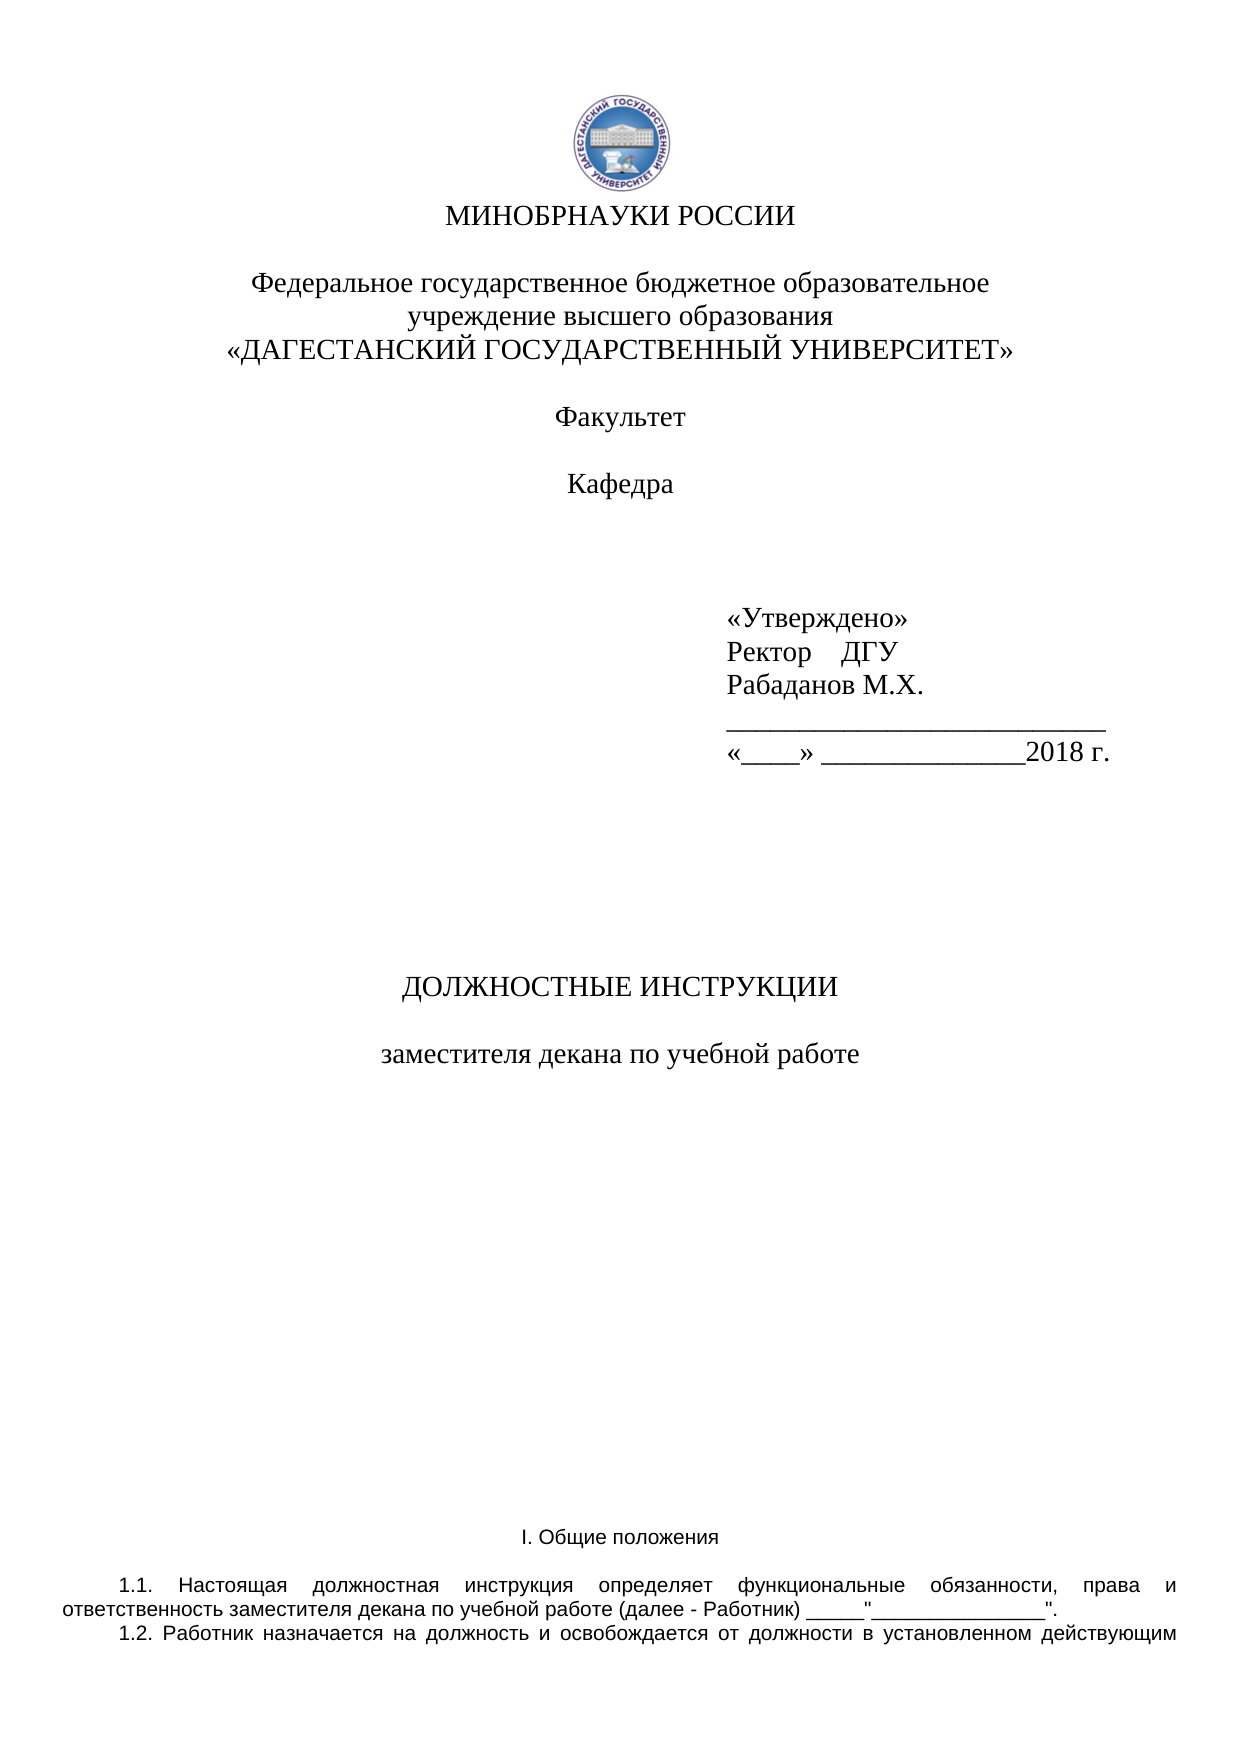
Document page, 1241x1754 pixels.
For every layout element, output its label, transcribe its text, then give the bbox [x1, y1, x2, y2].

text Ректор ДГУ [62, 634, 1178, 667]
text «Утверждено» [62, 600, 1178, 634]
text Факультет [62, 399, 1178, 432]
text I. Общие положения [62, 1525, 1178, 1549]
text учреждение высшего образования [62, 298, 1178, 332]
text заместителя декана по учебной работе [62, 1036, 1178, 1070]
text __________________________ [62, 701, 1178, 734]
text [62, 1621, 1178, 1645]
text МИНОБРНАУКИ РОССИИ [62, 198, 1178, 231]
text Кафедра [62, 466, 1178, 499]
text 1.1. Настоящая должностная инструкция определяет функциональные обязанности, права и ответственность заместителя декана по учебной работе (далее - Работник) _____"_______________". [62, 1573, 1178, 1621]
text «____» ______________2018 г. [62, 734, 1178, 768]
text ДОЛЖНОСТНЫЕ ИНСТРУКЦИИ [62, 969, 1178, 1003]
picture [564, 87, 677, 198]
text Федеральное государственное бюджетное образовательное [62, 265, 1178, 298]
text «ДАГЕСТАНСКИЙ ГОСУДАРСТВЕННЫЙ УНИВЕРСИТЕТ» [62, 332, 1178, 365]
text Рабаданов М.Х. [62, 667, 1178, 701]
